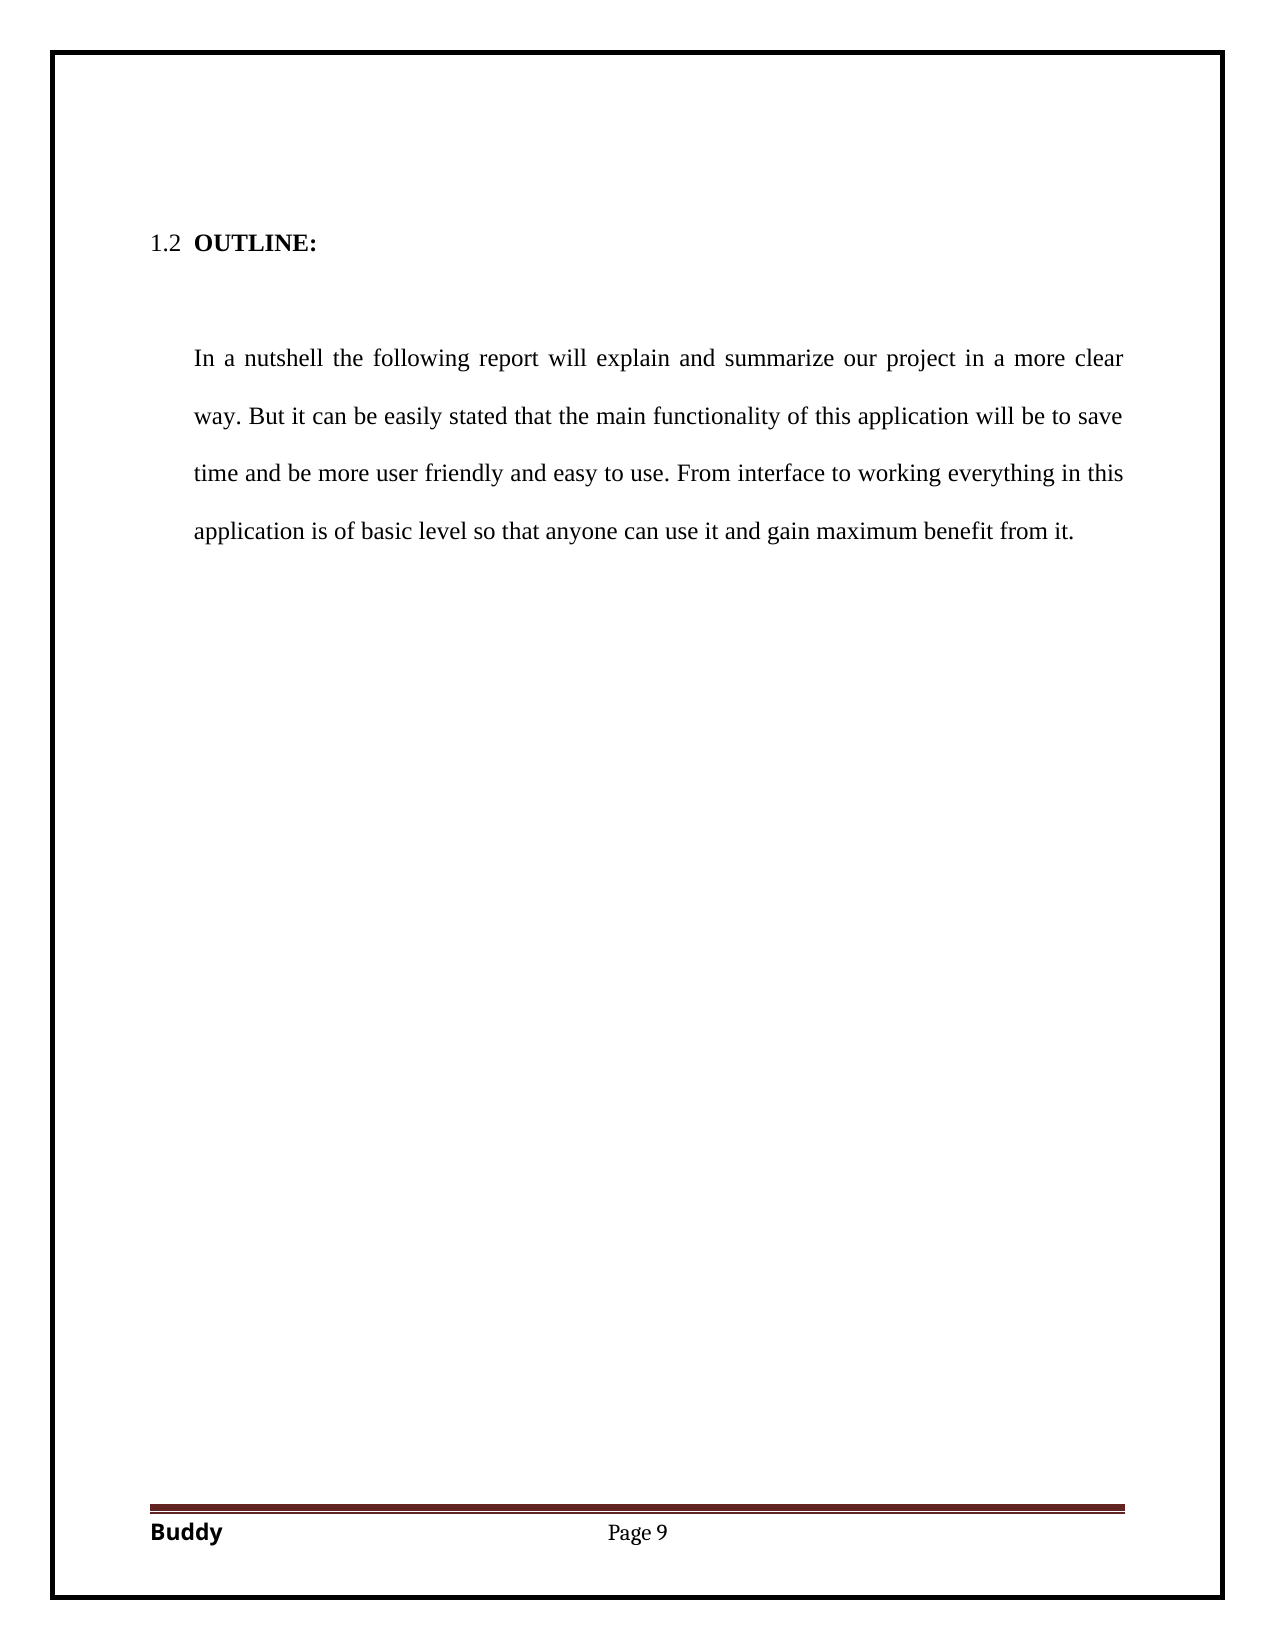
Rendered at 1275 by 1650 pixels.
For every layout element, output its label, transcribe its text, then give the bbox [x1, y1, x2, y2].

list OUTLINE: [150, 228, 1125, 257]
list In a nutshell the following report will explain and summarize our project in a more clear way. But it can be easily stated that the main functionality of this application will be to save time and be more user friendly and easy to use. From interface to working everything in this application is of basic level so that anyone can use it and gain maximum benefit from it. [194, 343, 1125, 544]
